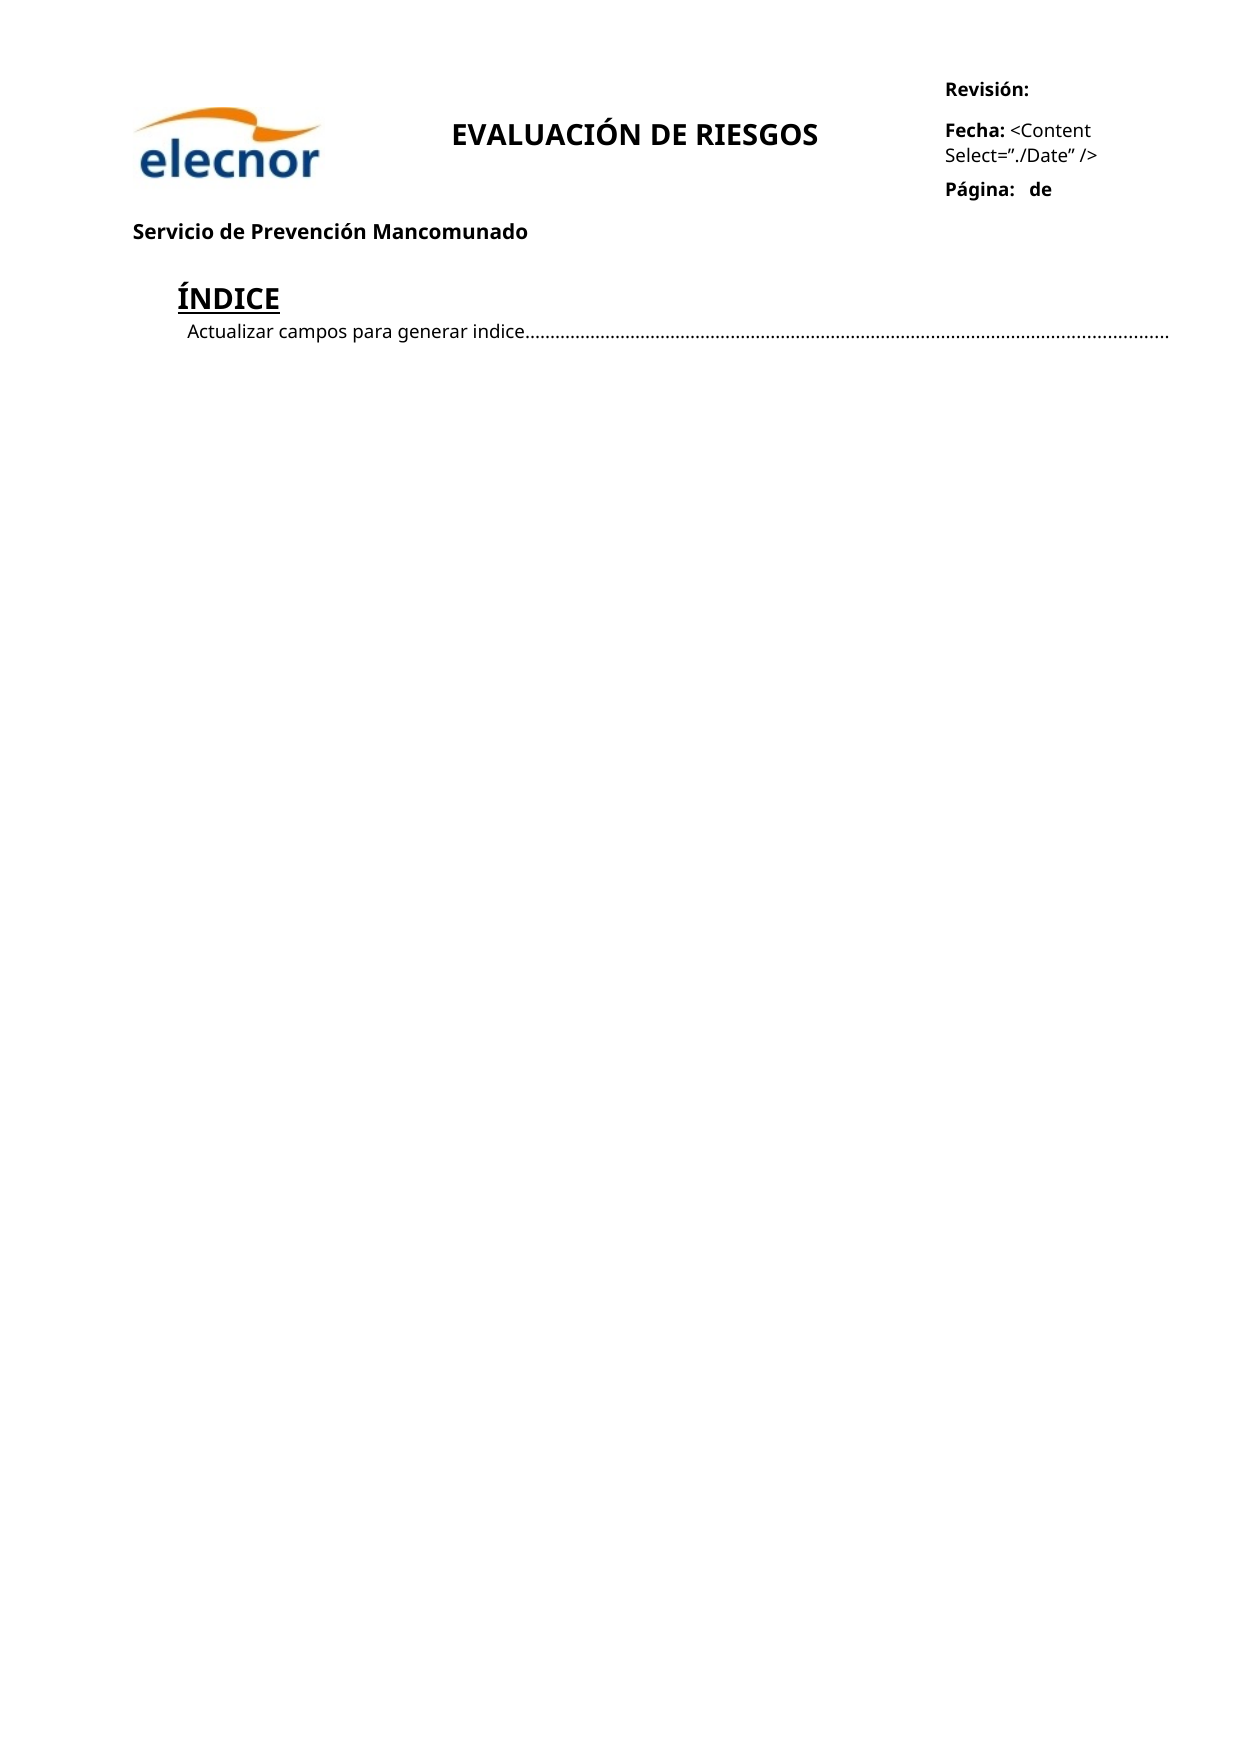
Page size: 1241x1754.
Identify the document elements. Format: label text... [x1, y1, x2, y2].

text Actualizar campos para generar indice 4 [177, 318, 1063, 343]
picture [132, 107, 326, 191]
text ÍNDICE [177, 278, 1063, 318]
